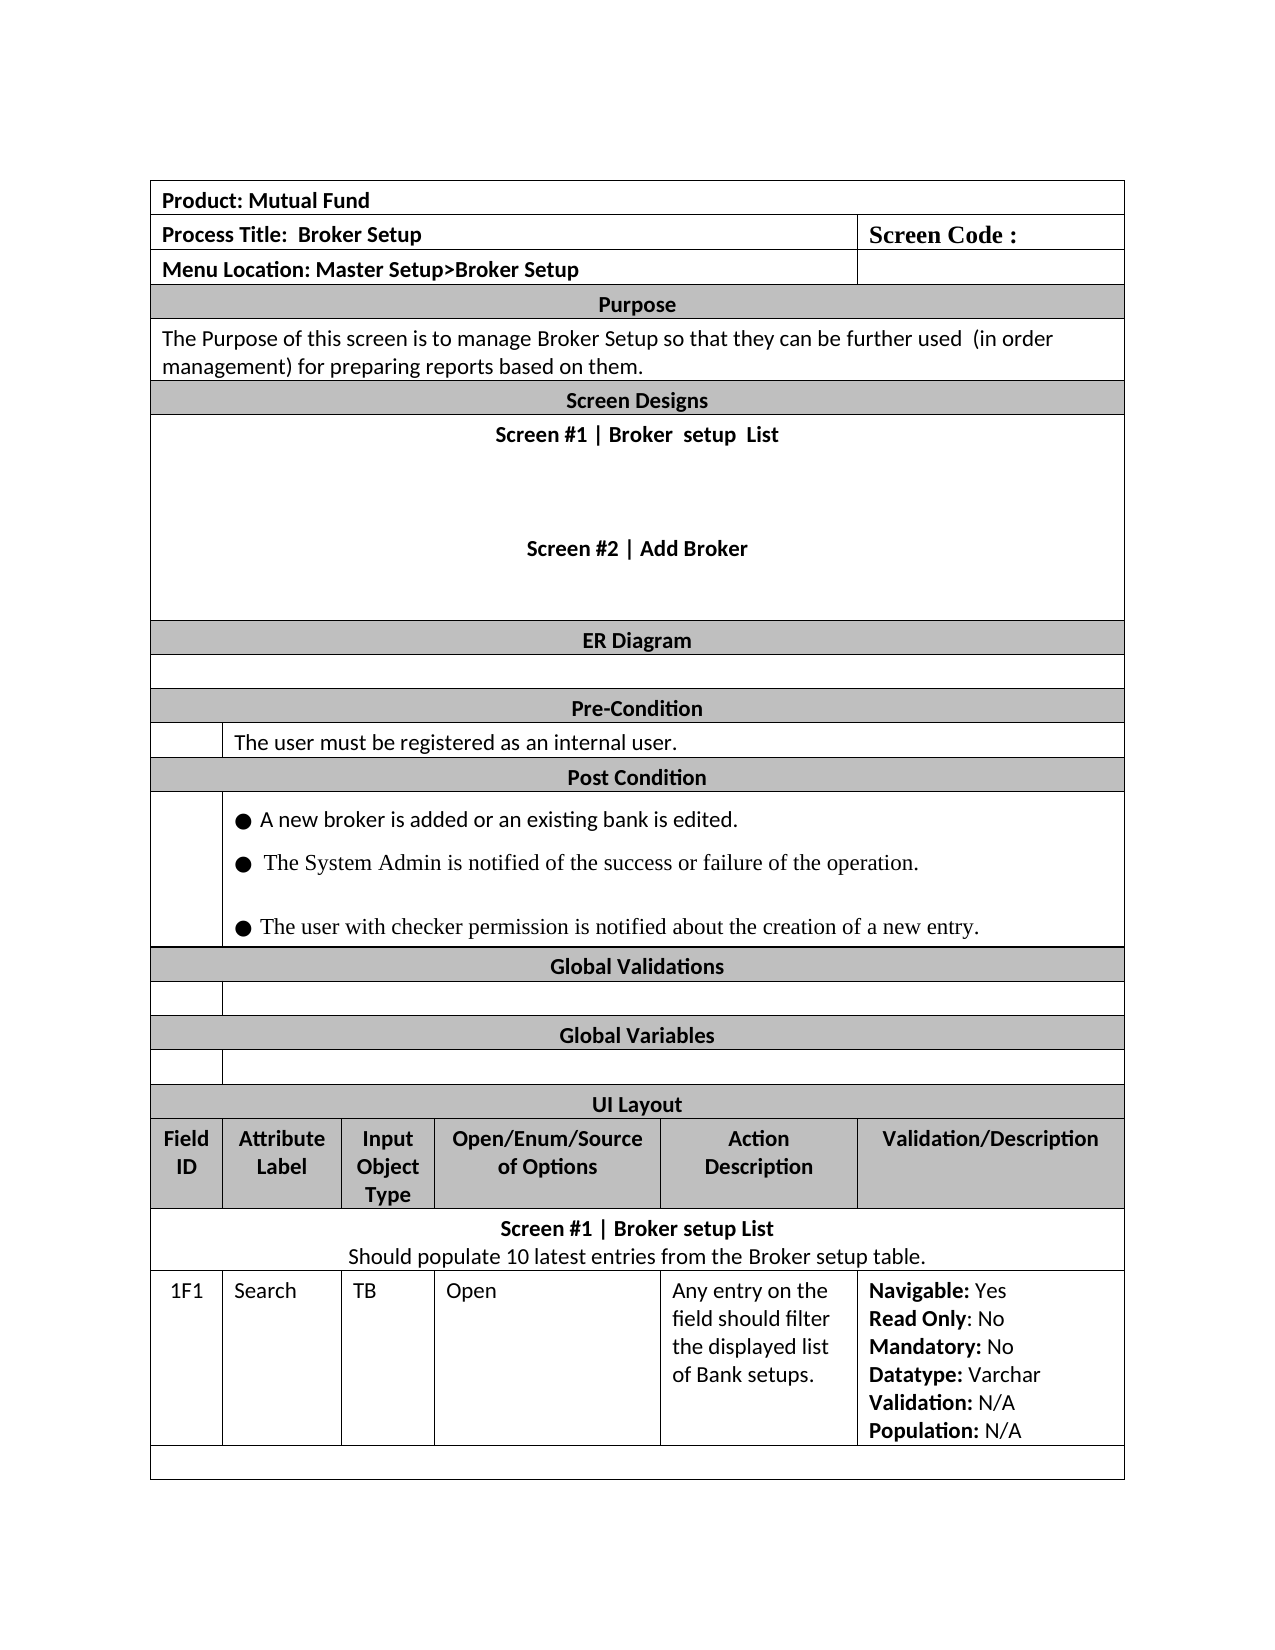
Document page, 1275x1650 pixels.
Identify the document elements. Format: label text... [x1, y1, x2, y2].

table_cell Purpose [151, 285, 1124, 318]
table_cell [151, 792, 222, 946]
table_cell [151, 1446, 1124, 1479]
table_cell Screen #1 | Broker setup List Screen #2 | Add Broker [151, 415, 1124, 620]
table_header Product: Mutual Fund [151, 181, 1124, 214]
table_cell The user must be registered as an internal user. [223, 723, 1124, 757]
table_cell ● A new broker is added or an existing bank is edited. ● The System Admin is notified of the success or failure of the operation. ● The user with checker permission is notified about the creation of a new entry. [223, 792, 1124, 946]
table_cell UI Layout [151, 1085, 1124, 1118]
table_cell [223, 982, 1124, 1015]
table_cell Any entry on the field should filter the displayed list of Bank setups. [661, 1271, 857, 1444]
table_cell 1F1 [151, 1271, 222, 1444]
table_cell Post Condition [151, 758, 1124, 791]
table_cell Global Validations [151, 948, 1124, 981]
table_cell Field ID [151, 1119, 222, 1208]
table_cell [151, 1050, 222, 1084]
table_cell Menu Location: Master Setup>Broker Setup [151, 250, 857, 284]
table_cell [858, 250, 1124, 284]
table_cell Screen #1 | Broker setup List Should populate 10 latest entries from the Broker setup table. [151, 1209, 1124, 1270]
table_cell ER Diagram [151, 621, 1124, 654]
table_cell [151, 655, 1124, 688]
table_cell [223, 1050, 1124, 1084]
table_cell Attribute Label [223, 1119, 341, 1208]
table_cell Screen Code : [858, 215, 1124, 249]
table_cell Input Object Type [342, 1119, 434, 1208]
table_cell Open [435, 1271, 660, 1444]
table_cell Global Variables [151, 1016, 1124, 1049]
table_cell Navigable: Yes Read Only: No Mandatory: No Datatype: Varchar Validation: N/A Population: N/A [858, 1271, 1124, 1444]
table_cell Screen Designs [151, 381, 1124, 414]
table_cell Validation/Description [858, 1119, 1124, 1208]
table_cell TB [342, 1271, 434, 1444]
table_cell [151, 982, 222, 1015]
table_cell Process Title: Broker Setup [151, 215, 857, 249]
table_cell The Purpose of this screen is to manage Broker Setup so that they can be further used (in order management) for preparing reports based on them. [151, 319, 1124, 380]
table_cell Search [223, 1271, 341, 1444]
table_cell [151, 723, 222, 757]
table_cell Open/Enum/Source of Options [435, 1119, 660, 1208]
table_cell Action Description [661, 1119, 857, 1208]
table_cell Pre-Condition [151, 689, 1124, 722]
